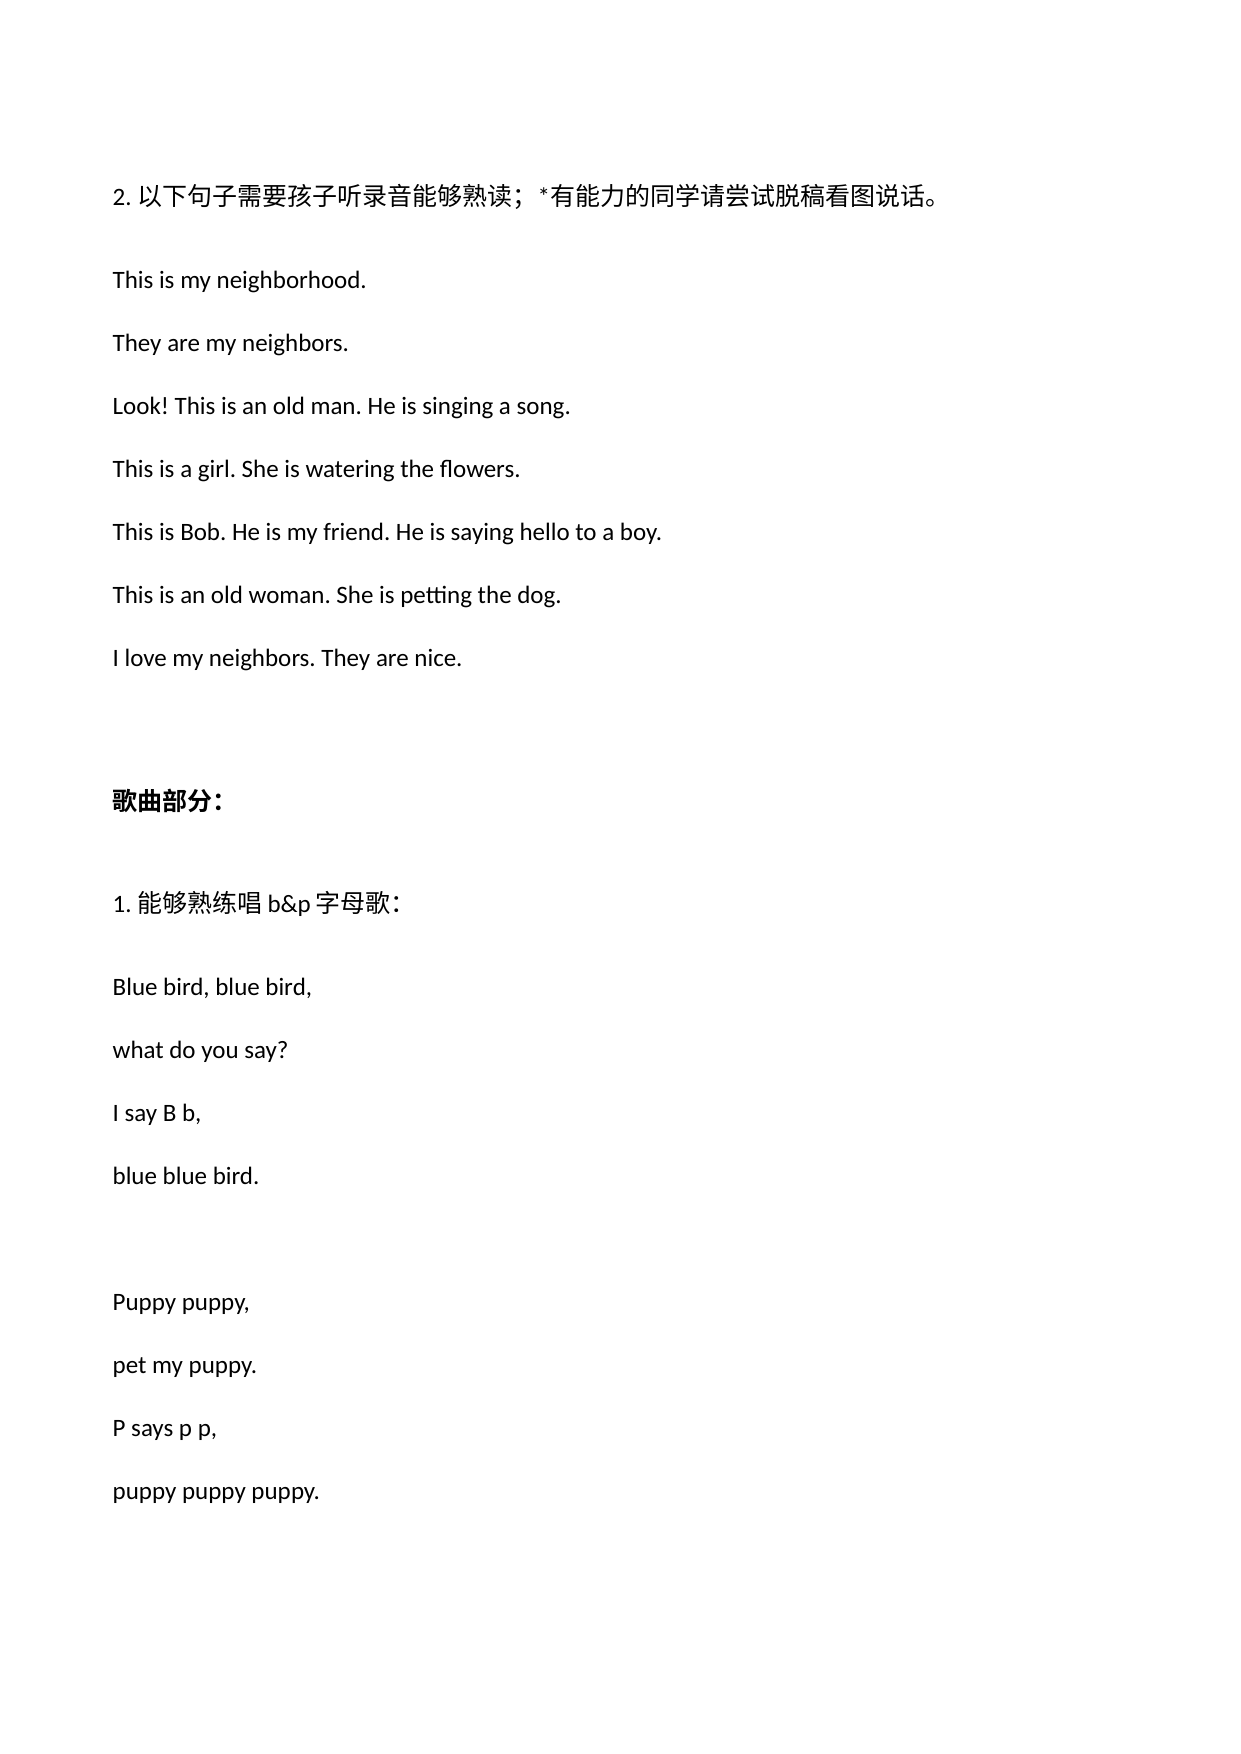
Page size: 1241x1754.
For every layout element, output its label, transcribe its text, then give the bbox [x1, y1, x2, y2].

text They are my neighbors. [112, 326, 1128, 359]
text I love my neighbors. They are nice. [112, 641, 1128, 674]
text This is my neighborhood. [112, 263, 1128, 296]
text 歌曲部分： [112, 767, 1128, 832]
text This is Bob. He is my friend. He is saying hello to a boy. [112, 515, 1128, 548]
text Look! This is an old man. He is singing a song. [112, 389, 1128, 422]
text This is an old woman. She is petting the dog. [112, 578, 1128, 611]
text I say B b, [112, 1096, 1128, 1128]
text P says p p, [112, 1411, 1128, 1443]
list 能够熟练唱b&p字母歌： [112, 869, 1128, 934]
text Puppy puppy, [112, 1285, 1128, 1317]
text what do you say? [112, 1033, 1128, 1065]
text blue blue bird. [112, 1159, 1128, 1191]
text pet my puppy. [112, 1348, 1128, 1381]
text Blue bird, blue bird, [112, 970, 1128, 1002]
list 以下句子需要孩子听录音能够熟读；*有能力的同学请尝试脱稿看图说话。 [112, 162, 1128, 227]
text This is a girl. She is watering the flowers. [112, 452, 1128, 485]
text puppy puppy puppy. [112, 1474, 1128, 1507]
